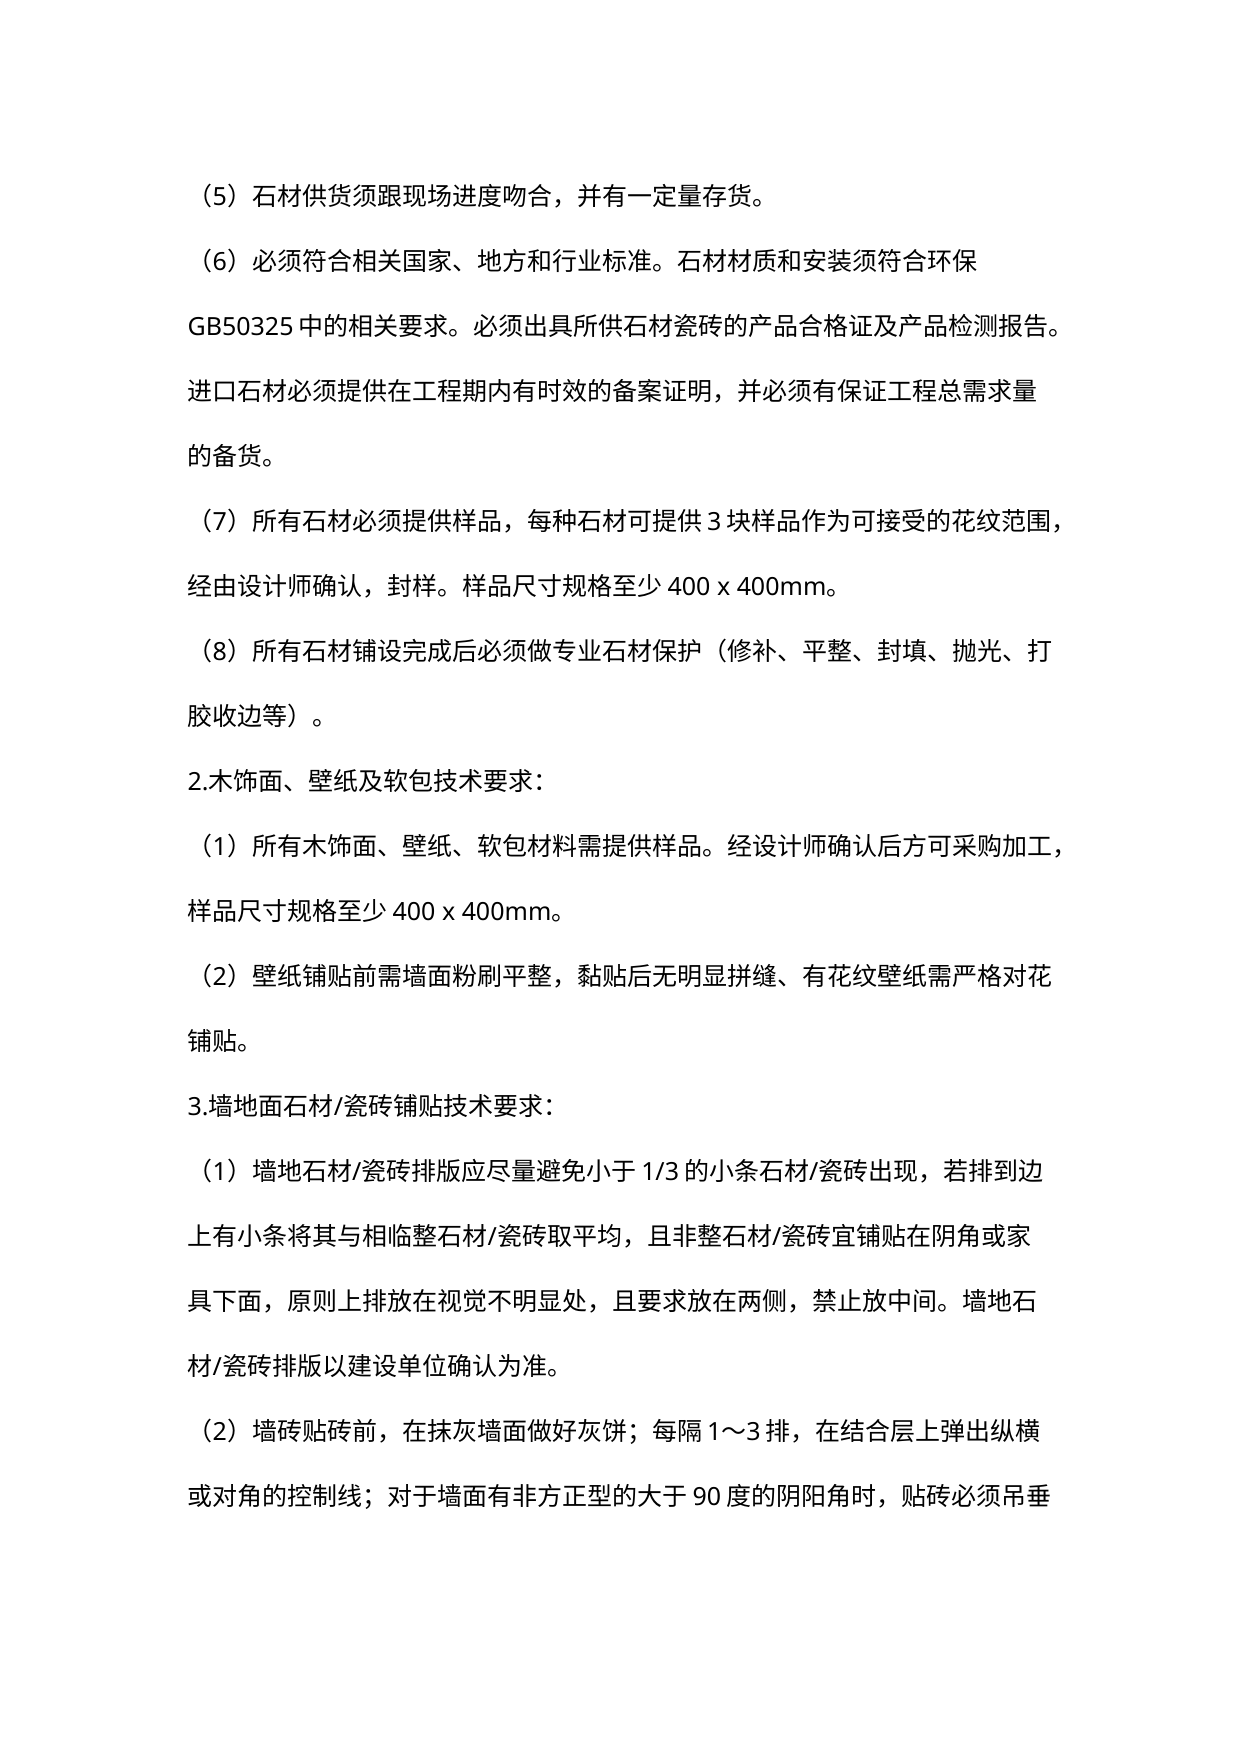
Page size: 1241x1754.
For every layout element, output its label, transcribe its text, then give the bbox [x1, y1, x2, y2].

text （5）石材供货须跟现场进度吻合，并有一定量存货。 [187, 162, 1053, 227]
text （1）所有木饰面、壁纸、软包材料需提供样品。经设计师确认后方可采购加工，样品尺寸规格至少400 x 400mm。 [187, 812, 1053, 942]
text （7）所有石材必须提供样品，每种石材可提供3块样品作为可接受的花纹范围，经由设计师确认，封样。样品尺寸规格至少400 x 400mm。 [187, 487, 1053, 617]
text 2.木饰面、壁纸及软包技术要求： [187, 747, 1053, 812]
text （1）墙地石材/瓷砖排版应尽量避免小于1/3的小条石材/瓷砖出现，若排到边上有小条将其与相临整石材/瓷砖取平均，且非整石材/瓷砖宜铺贴在阴角或家具下面，原则上排放在视觉不明显处，且要求放在两侧，禁止放中间。墙地石材/瓷砖排版以建设单位确认为准。 [187, 1137, 1053, 1397]
text （6）必须符合相关国家、地方和行业标准。石材材质和安装须符合环保GB50325中的相关要求。必须出具所供石材瓷砖的产品合格证及产品检测报告。进口石材必须提供在工程期内有时效的备案证明，并必须有保证工程总需求量的备货。 [187, 227, 1053, 487]
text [187, 1397, 1053, 1527]
text （2）壁纸铺贴前需墙面粉刷平整，黏贴后无明显拼缝、有花纹壁纸需严格对花铺贴。 [187, 942, 1053, 1072]
text （8）所有石材铺设完成后必须做专业石材保护（修补、平整、封填、抛光、打胶收边等）。 [187, 617, 1053, 747]
text 3.墙地面石材/瓷砖铺贴技术要求： [187, 1072, 1053, 1137]
